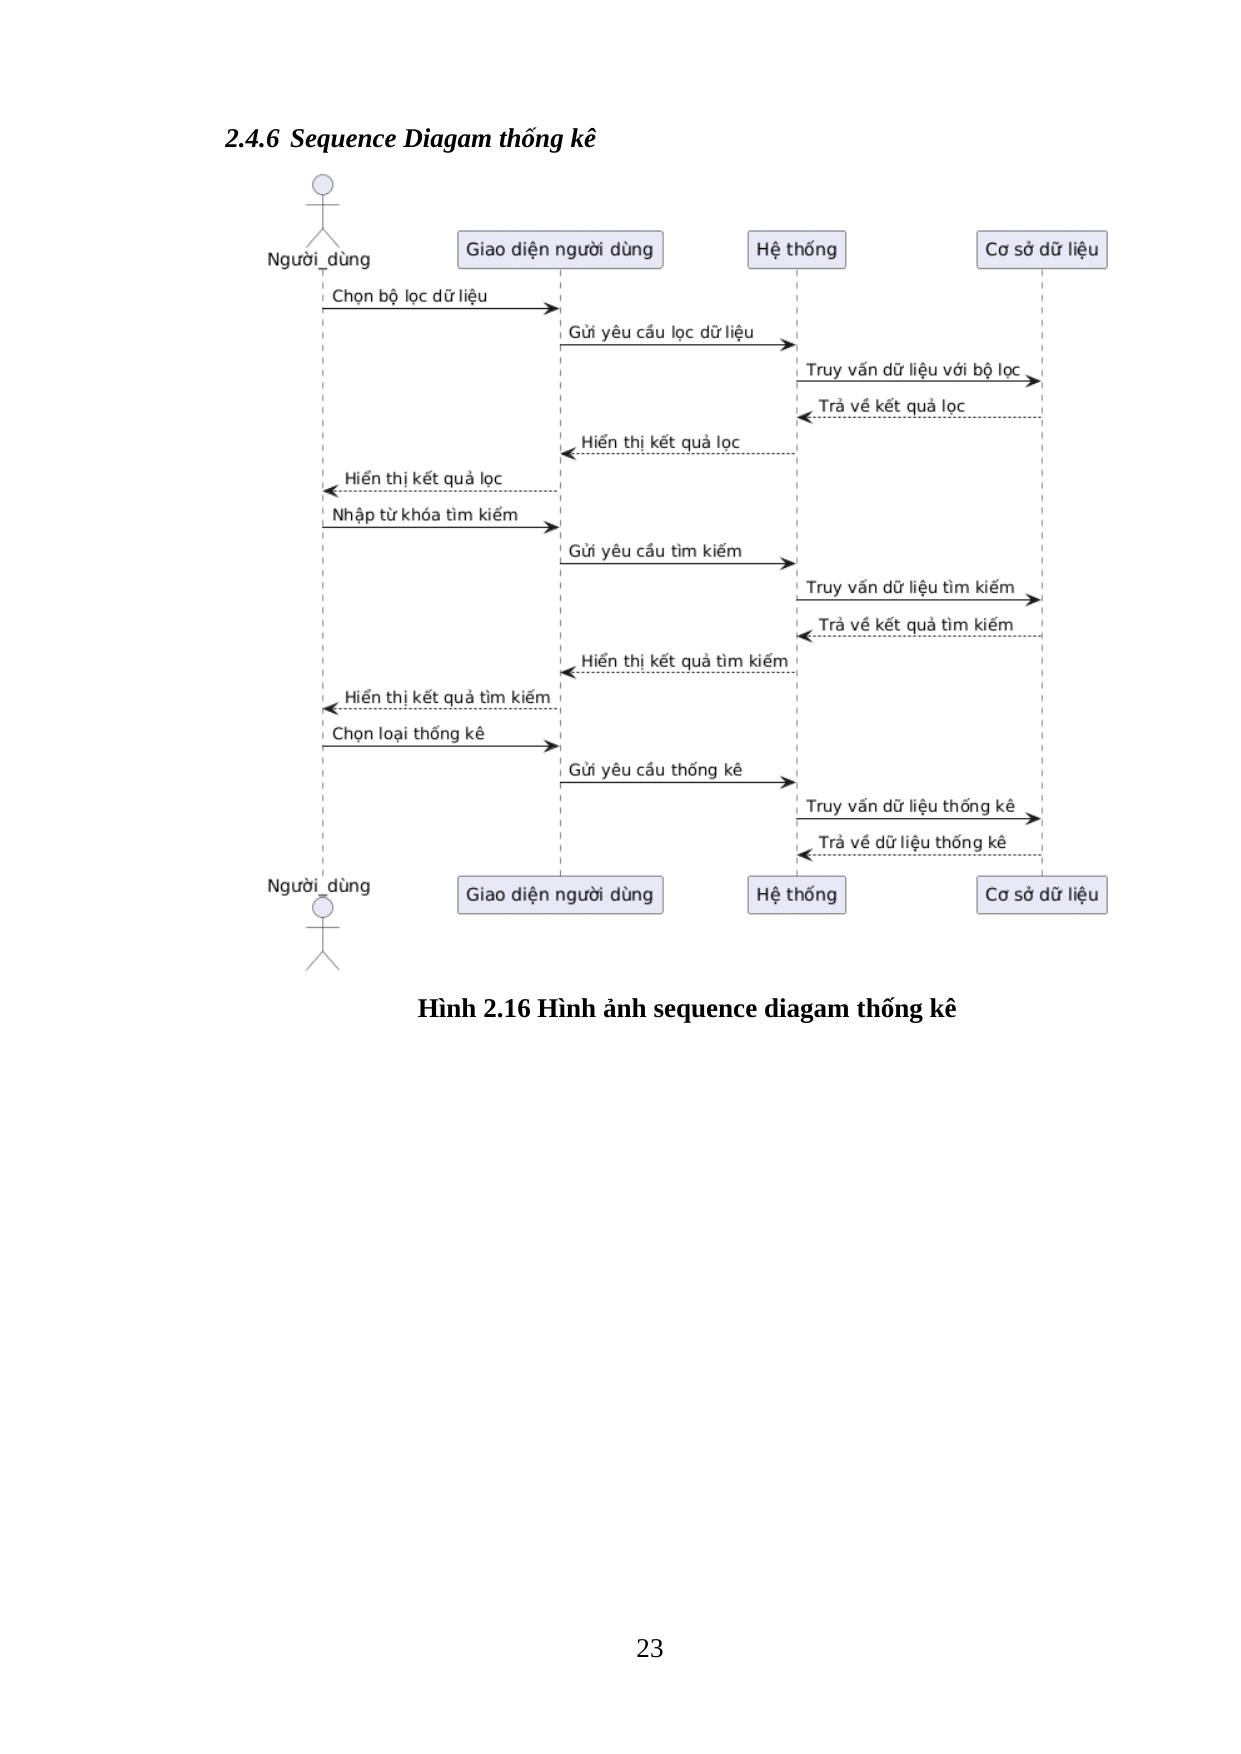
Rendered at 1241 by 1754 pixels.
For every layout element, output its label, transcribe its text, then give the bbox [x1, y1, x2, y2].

text Hình 2.16 Hình ảnh sequence diagam thống kê [177, 993, 1122, 1024]
picture [261, 168, 1113, 977]
subtitle Sequence Diagam thống kê [252, 122, 1122, 153]
